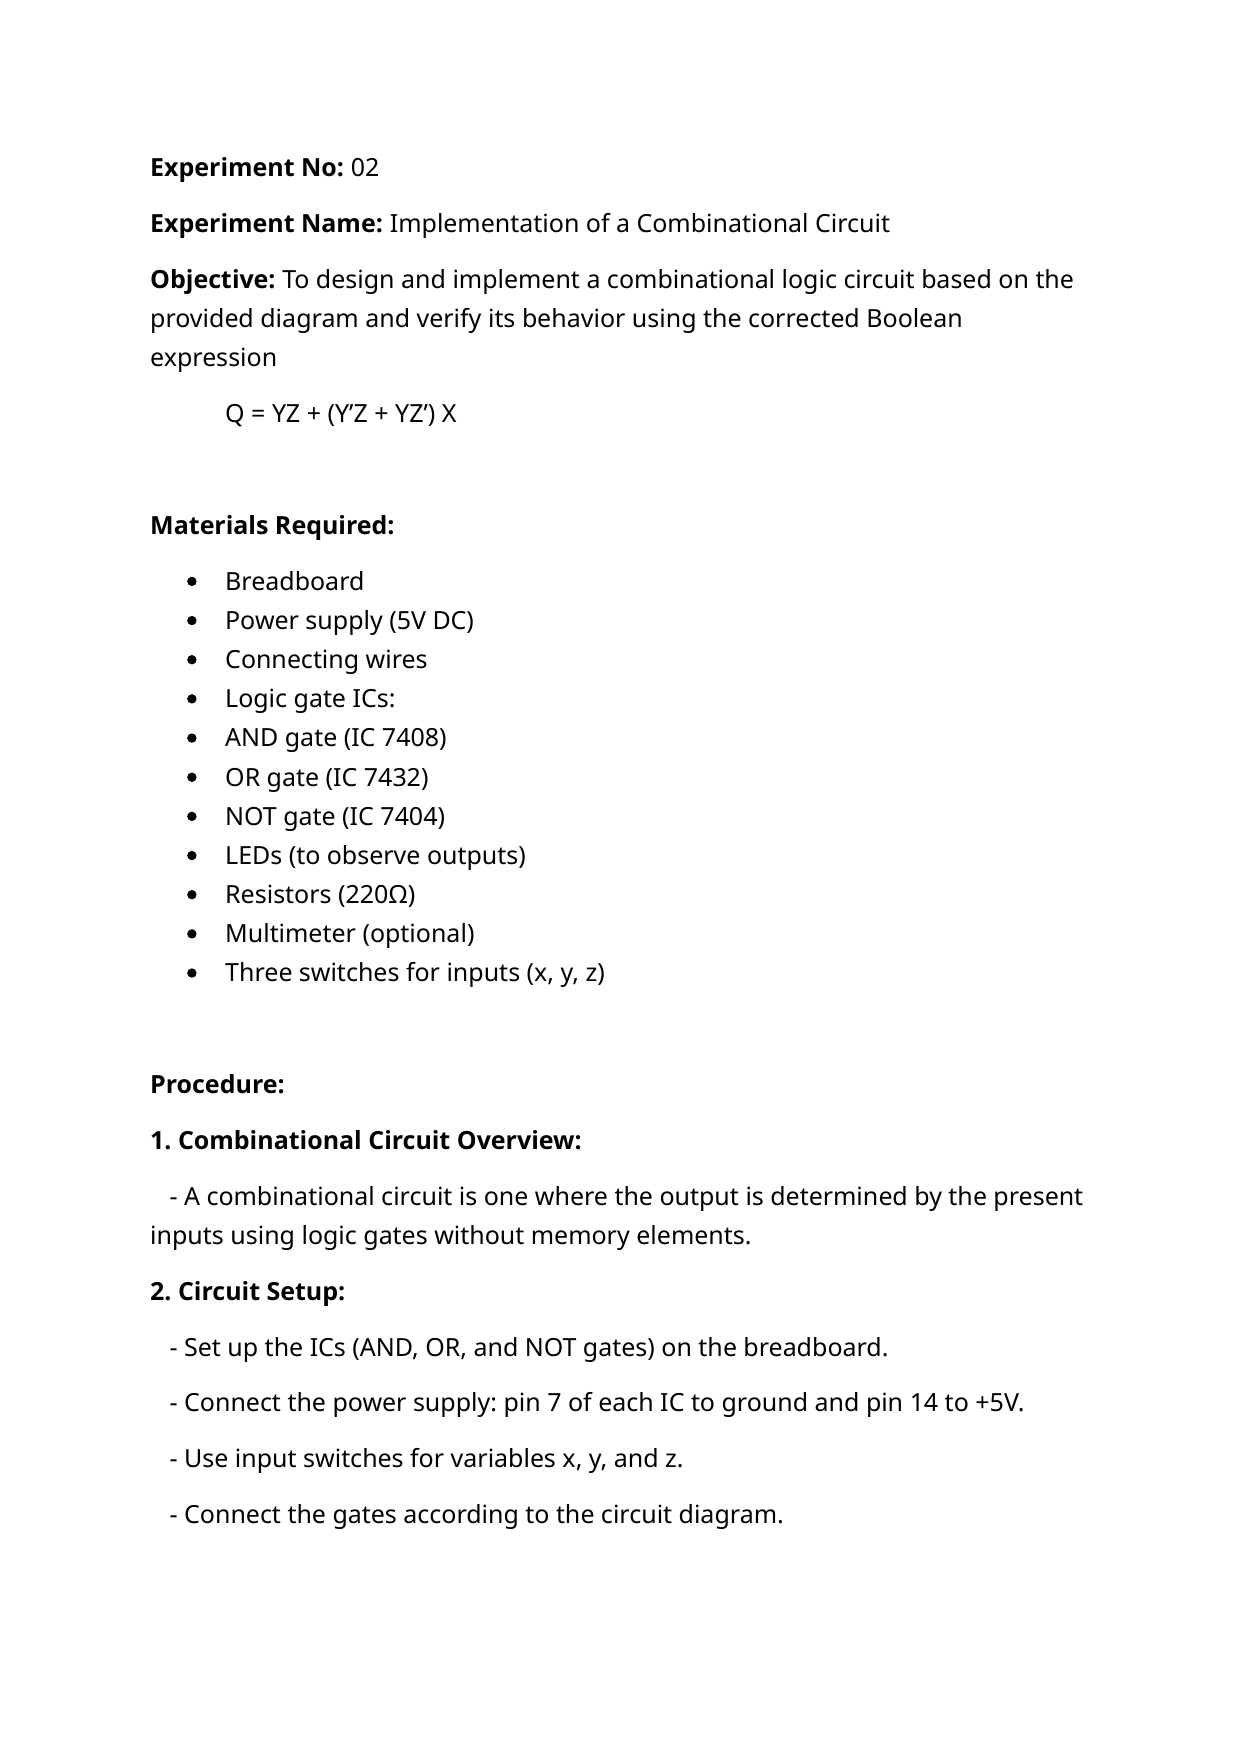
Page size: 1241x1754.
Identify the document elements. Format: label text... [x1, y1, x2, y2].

text Materials Required: [150, 507, 1090, 542]
text 1. Combinational Circuit Overview: [150, 1122, 1090, 1157]
list Connecting wires [187, 642, 1090, 676]
list Breadboard [187, 563, 1090, 597]
text Objective: To design and implement a combinational logic circuit based on the provided diagram and verify its behavior using the corrected Boolean expression [150, 262, 1090, 374]
list AND gate (IC 7408) [187, 720, 1090, 754]
list Multimeter (optional) [187, 916, 1090, 950]
text Procedure: [150, 1067, 1090, 1101]
list Three switches for inputs (x, y, z) [187, 955, 1090, 989]
text Q = YZ + (Y’Z + YZ’) X [150, 396, 1090, 430]
text - Set up the ICs (AND, OR, and NOT gates) on the breadboard. [150, 1329, 1090, 1363]
list Resistors (220Ω) [187, 877, 1090, 911]
list Logic gate ICs: [187, 681, 1090, 715]
text - A combinational circuit is one where the output is determined by the present inputs using logic gates without memory elements. [150, 1178, 1090, 1252]
text - Use input switches for variables x, y, and z. [150, 1441, 1090, 1475]
text 2. Circuit Setup: [150, 1273, 1090, 1307]
text Experiment Name: Implementation of a Combinational Circuit [150, 206, 1090, 240]
list Power supply (5V DC) [187, 602, 1090, 637]
list NOT gate (IC 7404) [187, 798, 1090, 832]
list LEDs (to observe outputs) [187, 837, 1090, 872]
text Experiment No: 02 [150, 150, 1090, 184]
text - Connect the power supply: pin 7 of each IC to ground and pin 14 to +5V. [150, 1385, 1090, 1419]
text - Connect the gates according to the circuit diagram. [150, 1497, 1090, 1531]
list OR gate (IC 7432) [187, 759, 1090, 793]
